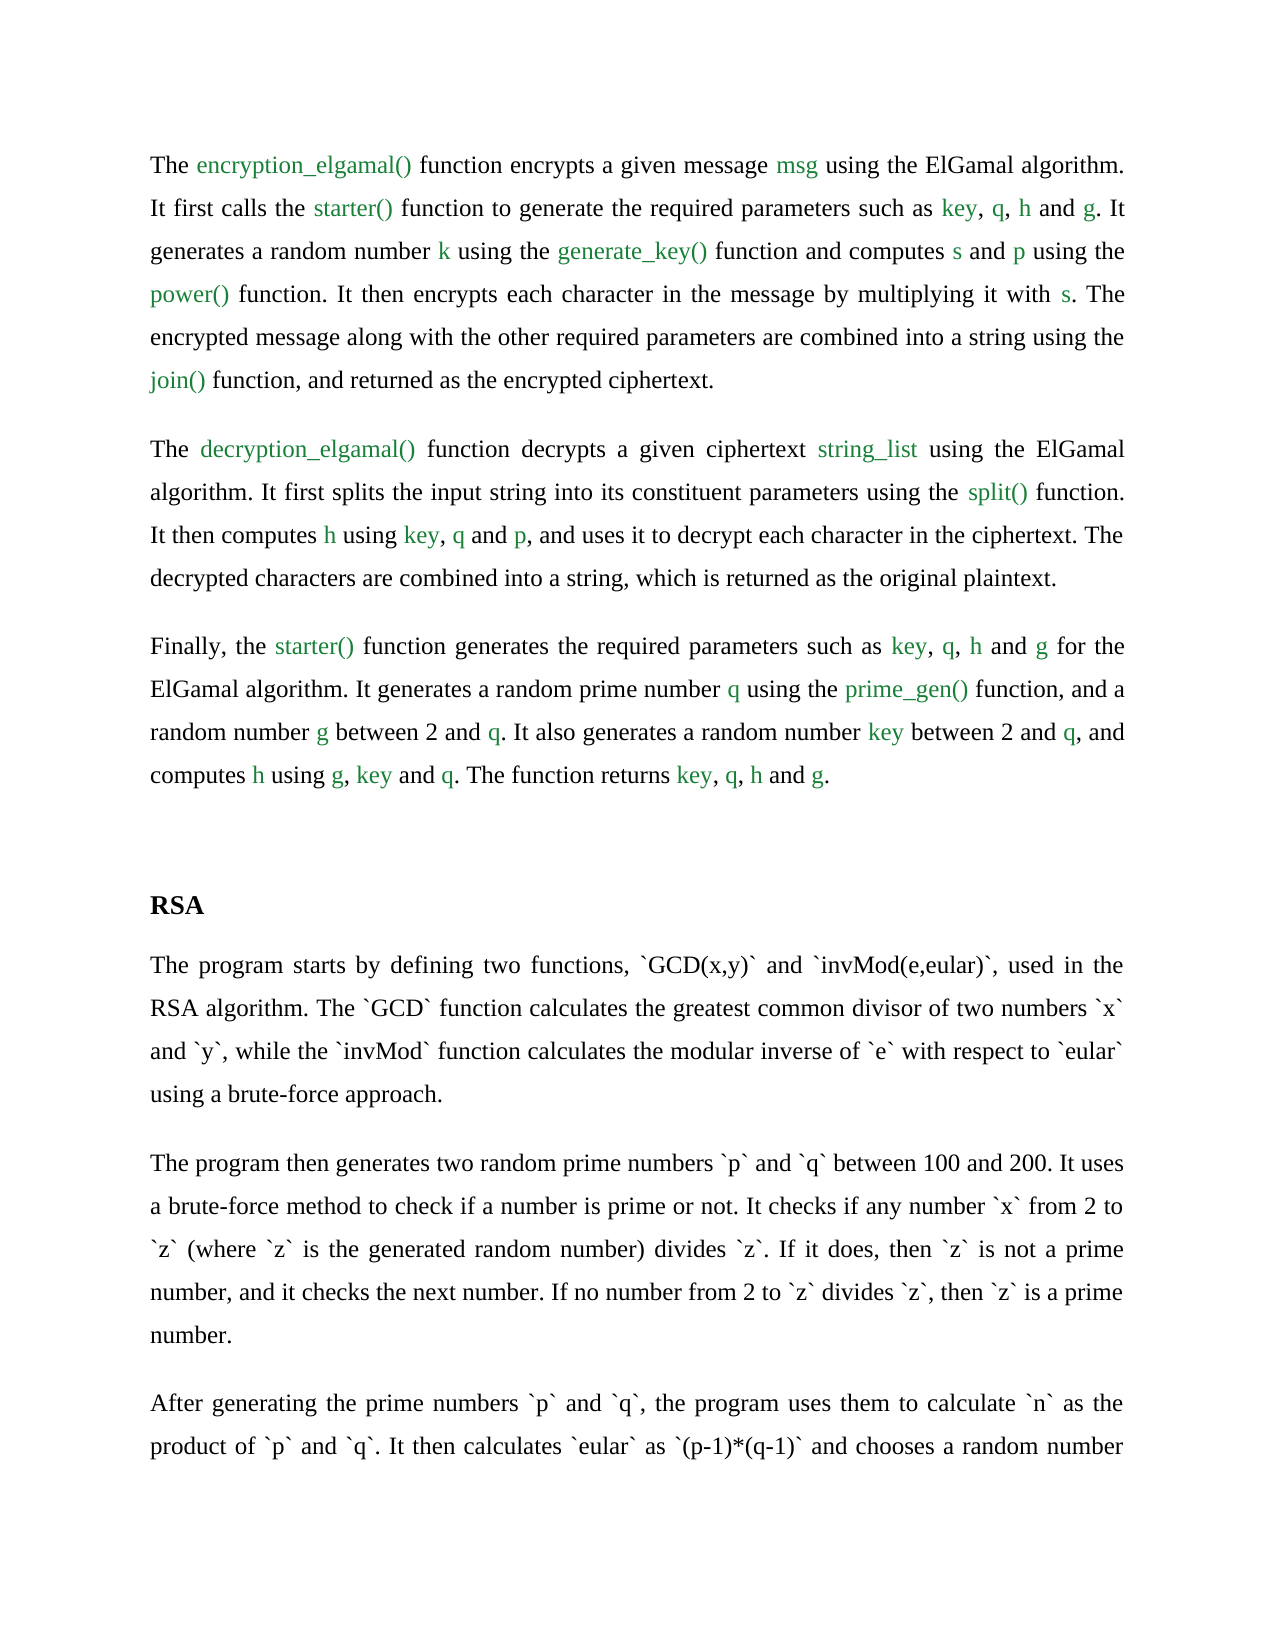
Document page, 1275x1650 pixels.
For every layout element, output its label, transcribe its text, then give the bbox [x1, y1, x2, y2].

text The encryption_elgamal() function encrypts a given message msg using the ElGamal algorithm. It first calls the starter() function to generate the required parameters such as key, q, h and g. It generates a random number k using the generate_key() function and computes s and p using the power() function. It then encrypts each character in the message by multiplying it with s. The encrypted message along with the other required parameters are combined into a string using the join() function, and returned as the encrypted ciphertext. [150, 150, 1125, 394]
text Finally, the starter() function generates the required parameters such as key, q, h and g for the ElGamal algorithm. It generates a random prime number q using the prime_gen() function, and a random number g between 2 and q. It also generates a random number key between 2 and q, and computes h using g, key and q. The function returns key, q, h and g. [150, 631, 1125, 789]
text The decryption_elgamal() function decrypts a given ciphertext string_list using the ElGamal algorithm. It first splits the input string into its constituent parameters using the split() function. It then computes h using key, q and p, and uses it to decrypt each character in the ciphertext. The decrypted characters are combined into a string, which is returned as the original plaintext. [150, 434, 1125, 592]
text RSA [150, 889, 1125, 921]
text The program starts by defining two functions, `GCD(x,y)` and `invMod(e,eular)`, used in the RSA algorithm. The `GCD` function calculates the greatest common divisor of two numbers `x` and `y`, while the `invMod` function calculates the modular inverse of `e` with respect to `eular` using a brute-force approach. [150, 950, 1125, 1108]
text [150, 1388, 1125, 1460]
text The program then generates two random prime numbers `p` and `q` between 100 and 200. It uses a brute-force method to check if a number is prime or not. It checks if any number `x` from 2 to `z` (where `z` is the generated random number) divides `z`. If it does, then `z` is not a prime number, and it checks the next number. If no number from 2 to `z` divides `z`, then `z` is a prime number. [150, 1148, 1125, 1349]
